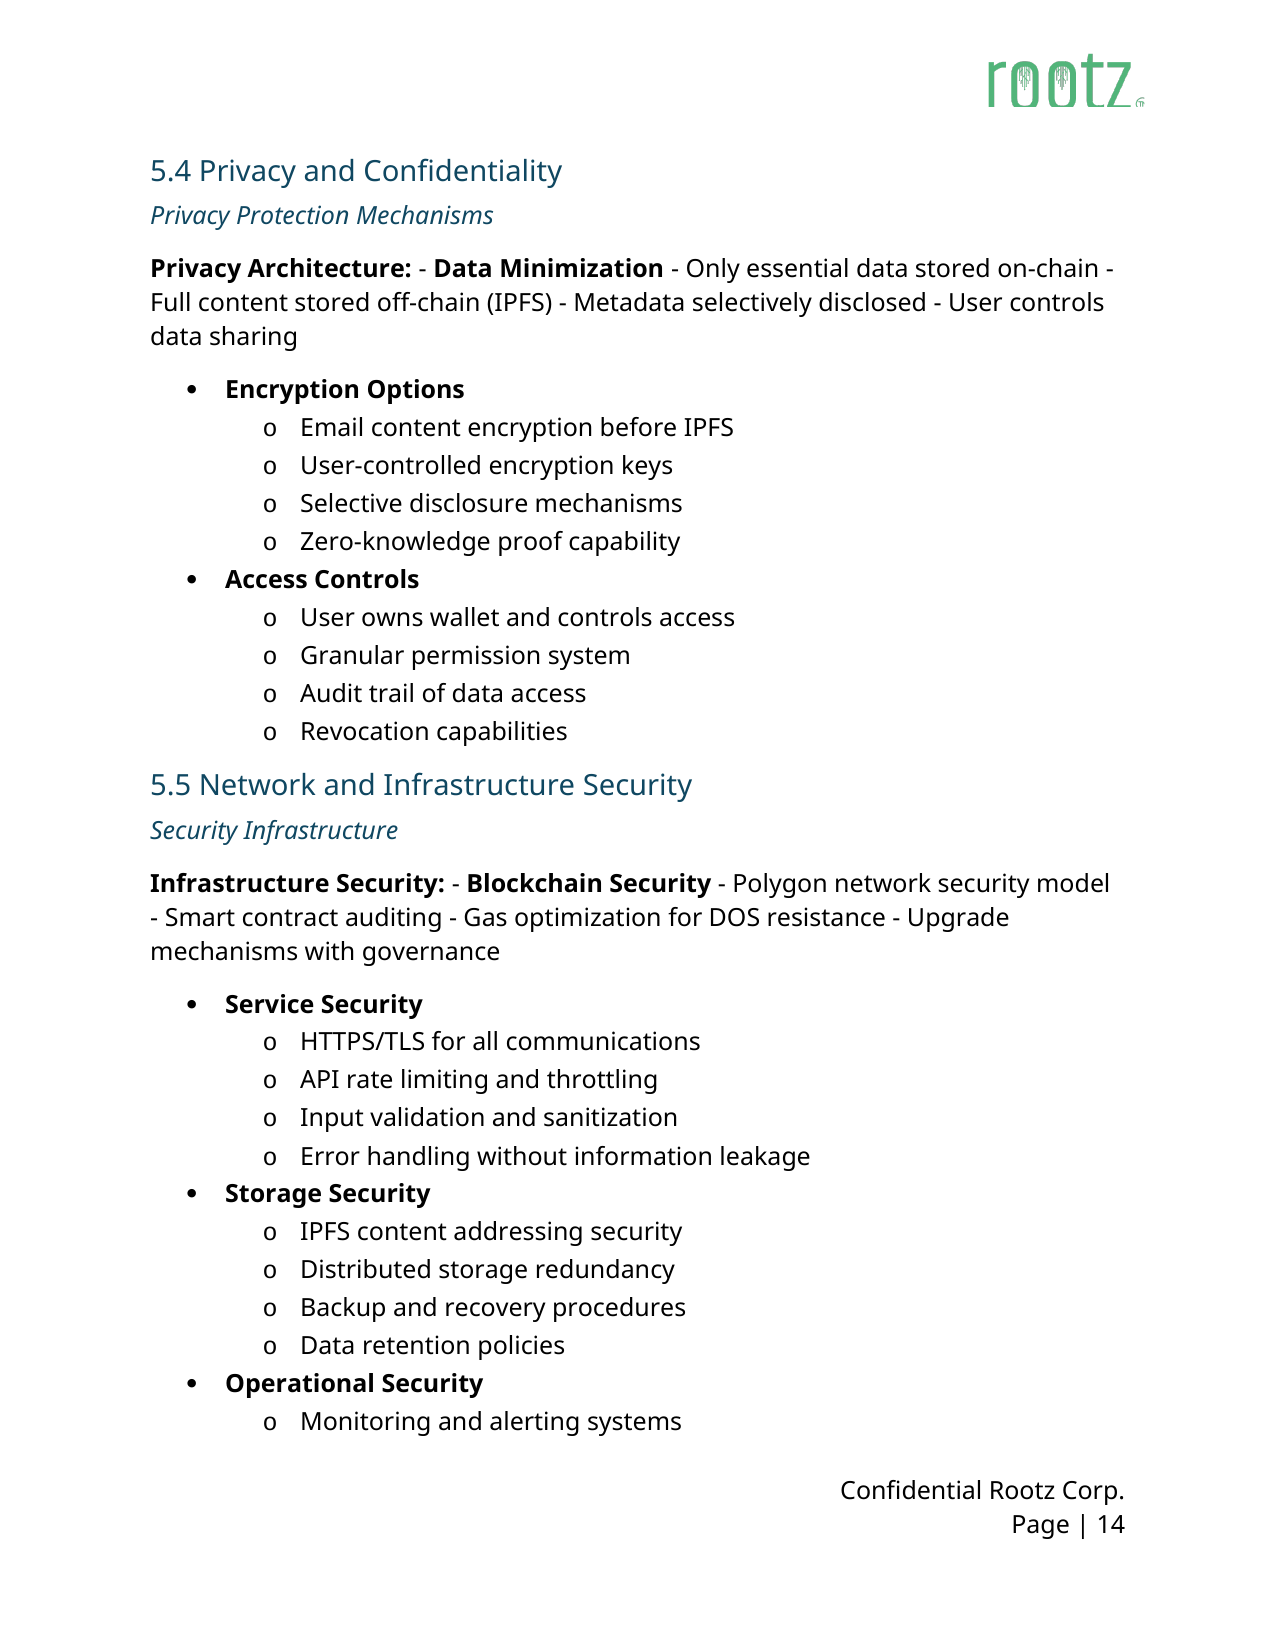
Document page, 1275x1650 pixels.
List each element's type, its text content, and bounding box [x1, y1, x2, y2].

list Operational Security [187, 1366, 1125, 1400]
subtitle Security Infrastructure [150, 812, 1125, 847]
list API rate limiting and throttling [262, 1062, 1125, 1096]
text Infrastructure Security: - Blockchain Security - Polygon network security model - Smart contract auditing - Gas optimization for DOS resistance - Upgrade mechanisms with governance [150, 865, 1125, 967]
list Granular permission system [262, 637, 1125, 672]
text Privacy Architecture: - Data Minimization - Only essential data stored on-chain - Full content stored off-chain (IPFS) - Metadata selectively disclosed - User controls data sharing [150, 251, 1125, 353]
list Selective disclosure mechanisms [262, 486, 1125, 520]
list Email content encryption before IPFS [262, 409, 1125, 444]
list Distributed storage redundancy [262, 1252, 1125, 1286]
list IPFS content addressing security [262, 1214, 1125, 1248]
list HTTPS/TLS for all communications [262, 1024, 1125, 1058]
list Input validation and sanitization [262, 1100, 1125, 1134]
list Monitoring and alerting systems [262, 1404, 1125, 1438]
list Access Controls [187, 562, 1125, 596]
list Service Security [187, 986, 1125, 1020]
subtitle 5.5 Network and Infrastructure Security [150, 764, 1125, 804]
subtitle 5.4 Privacy and Confidentiality [150, 150, 1125, 190]
list Error handling without information leakage [262, 1138, 1125, 1172]
picture [988, 53, 1145, 107]
list Encryption Options [187, 372, 1125, 406]
list Zero-knowledge proof capability [262, 524, 1125, 558]
list User owns wallet and controls access [262, 599, 1125, 634]
list Storage Security [187, 1176, 1125, 1210]
list Revocation capabilities [262, 713, 1125, 748]
list User-controlled encryption keys [262, 448, 1125, 482]
list Backup and recovery procedures [262, 1290, 1125, 1324]
subtitle Privacy Protection Mechanisms [150, 198, 1125, 232]
list Data retention policies [262, 1328, 1125, 1362]
list Audit trail of data access [262, 676, 1125, 710]
